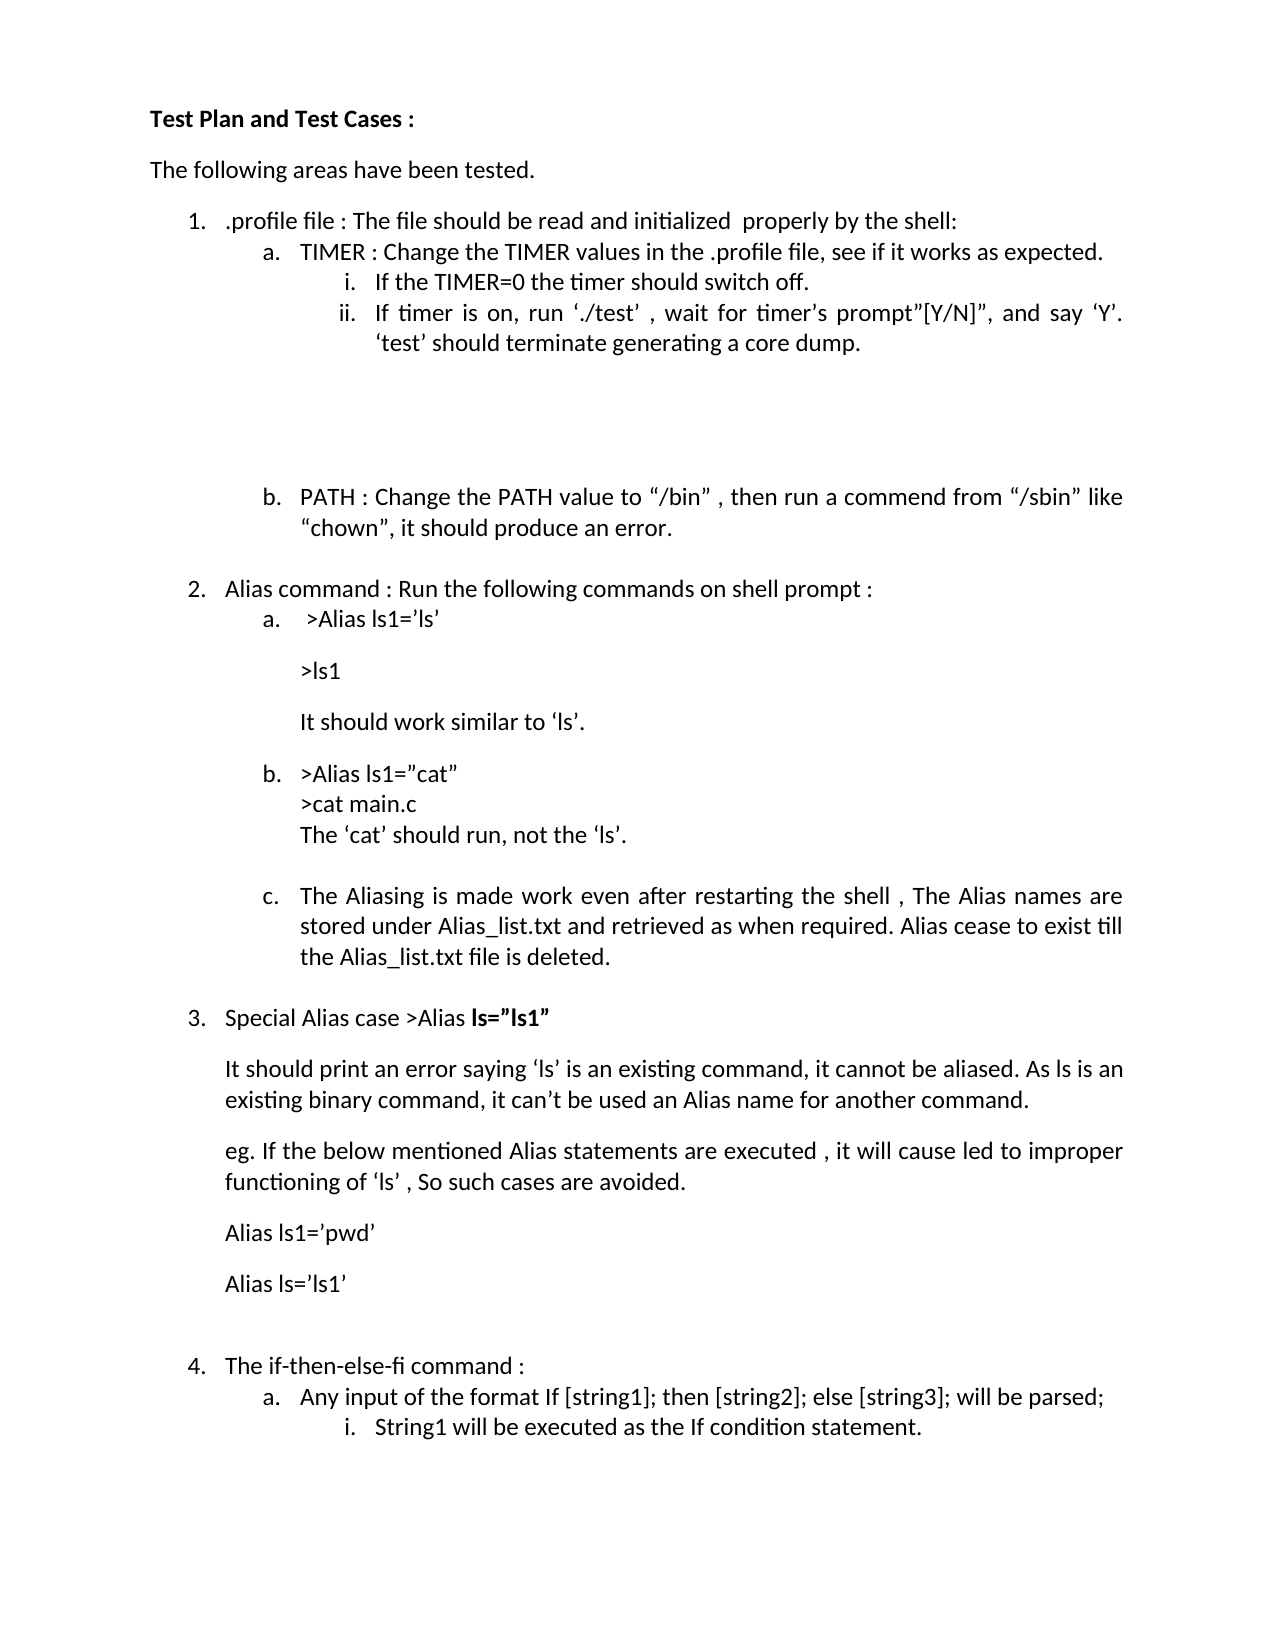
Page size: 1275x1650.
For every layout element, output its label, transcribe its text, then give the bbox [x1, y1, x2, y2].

list The if-then-else-fi command : [187, 1350, 1125, 1381]
list >Alias ls1=’ls’ [262, 604, 1125, 634]
text Alias ls=’ls1’ [225, 1268, 1125, 1299]
list PATH : Change the PATH value to “/bin” , then run a commend from “/sbin” like “chown”, it should produce an error. [262, 482, 1125, 543]
list >cat main.c [300, 788, 1125, 819]
text Alias ls1=’pwd’ [225, 1217, 1125, 1247]
list If timer is on, run ‘./test’ , wait for timer’s prompt”[Y/N]”, and say ‘Y’. ‘test’ should terminate generating a core dump. [356, 297, 1125, 358]
list Any input of the format If [string1]; then [string2]; else [string3]; will be parsed; [262, 1381, 1125, 1411]
text It should work similar to ‘ls’. [225, 706, 1125, 737]
text eg. If the below mentioned Alias statements are executed , it will cause led to improper functioning of ‘ls’ , So such cases are avoided. [225, 1135, 1125, 1196]
text >ls1 [300, 655, 1125, 686]
list Special Alias case >Alias ls=”ls1” [187, 1002, 1125, 1032]
list The ‘cat’ should run, not the ‘ls’. [300, 819, 1125, 849]
list Alias command : Run the following commands on shell prompt : [187, 573, 1125, 604]
text The following areas have been tested. [150, 154, 1125, 184]
list TIMER : Change the TIMER values in the .profile file, see if it works as expected. [262, 236, 1125, 266]
list If the TIMER=0 the timer should switch off. [356, 266, 1125, 297]
list String1 will be executed as the If condition statement. [356, 1411, 1125, 1442]
list >Alias ls1=”cat” [262, 758, 1125, 788]
list The Aliasing is made work even after restarting the shell , The Alias names are stored under Alias_list.txt and retrieved as when required. Alias cease to exist till the Alias_list.txt file is deleted. [262, 880, 1125, 971]
text Test Plan and Test Cases : [150, 103, 1125, 133]
text It should print an error saying ‘ls’ is an existing command, it cannot be aliased. As ls is an existing binary command, it can’t be used an Alias name for another command. [225, 1053, 1125, 1114]
list .profile file : The file should be read and initialized properly by the shell: [187, 205, 1125, 236]
